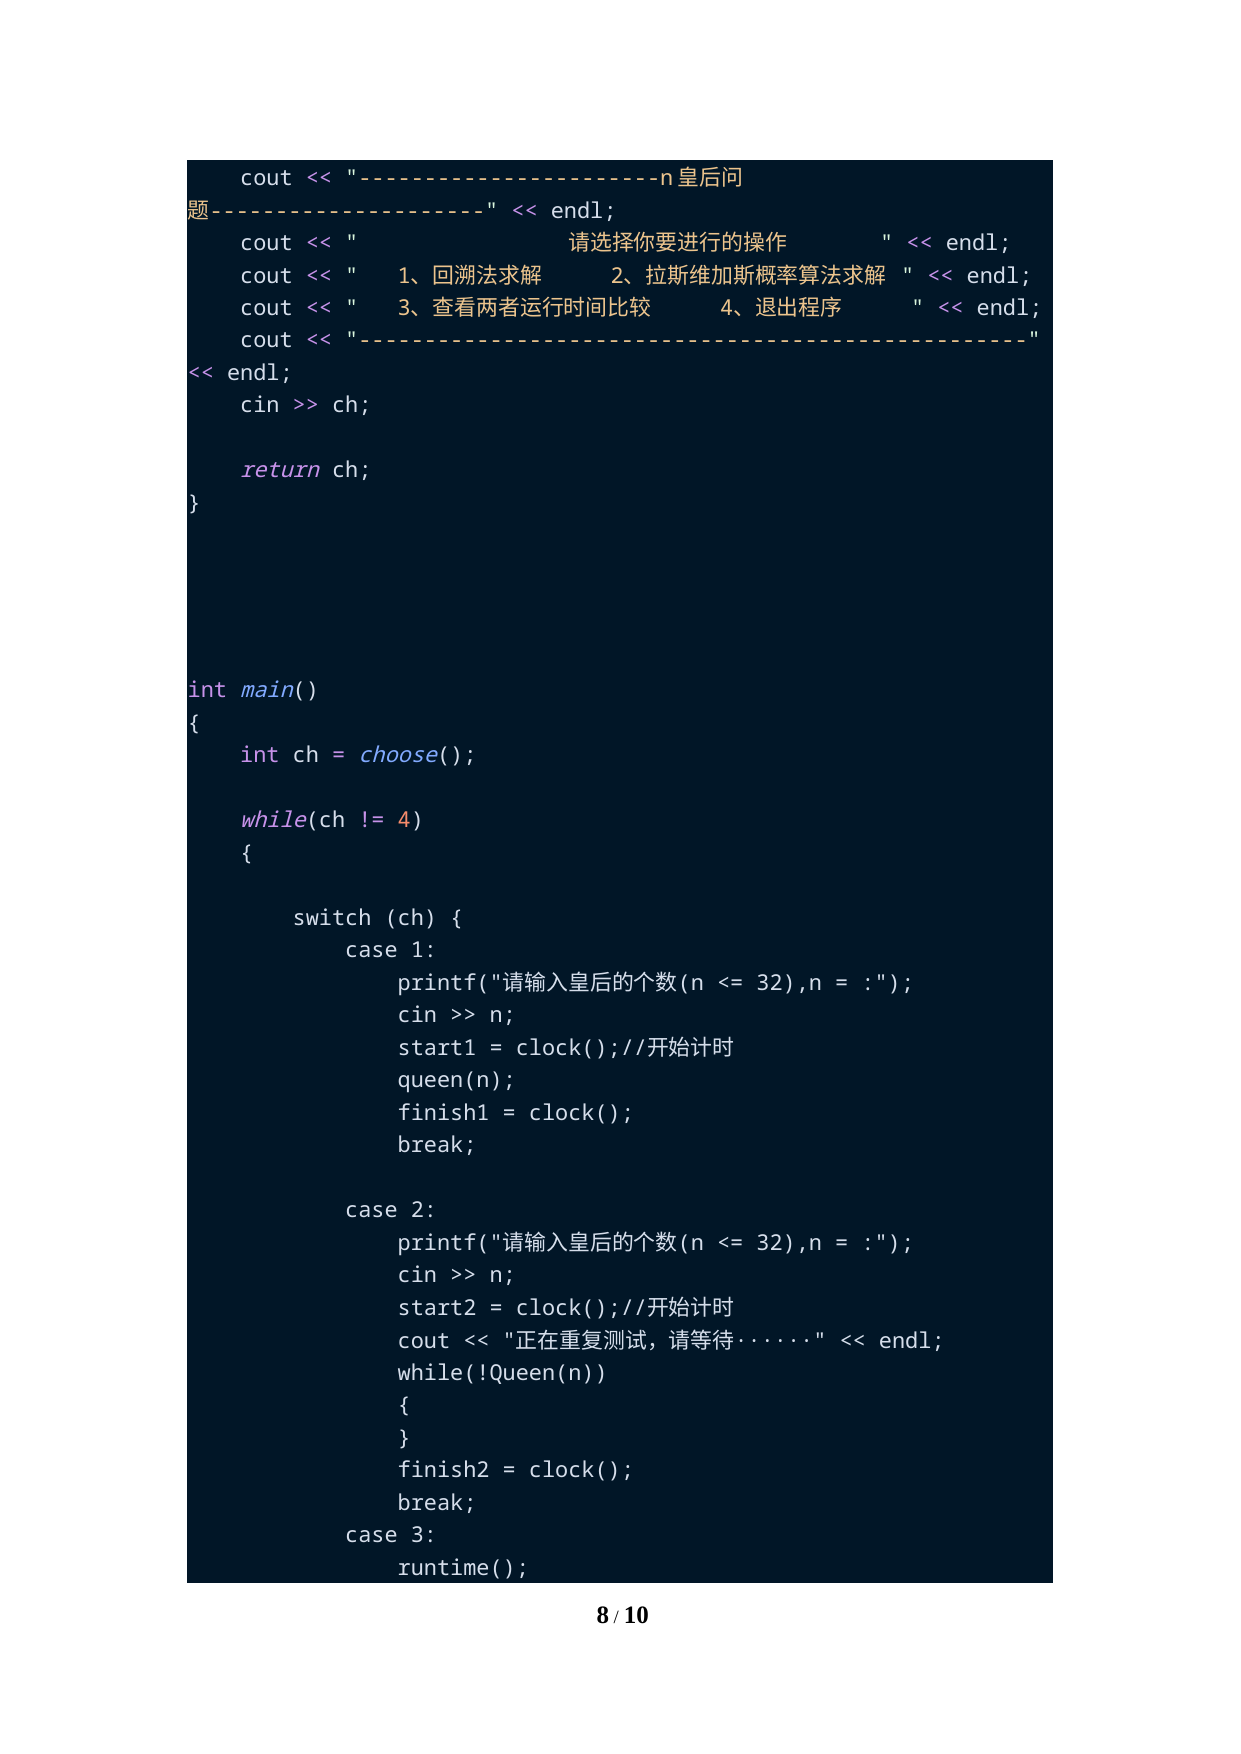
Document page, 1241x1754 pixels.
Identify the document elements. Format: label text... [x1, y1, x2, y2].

text cout << "-----------------------n皇后问题---------------------" << endl; [187, 160, 1053, 225]
text { [187, 1388, 1053, 1420]
text cin >> ch; [187, 388, 1053, 420]
text break; [187, 1128, 1053, 1160]
text while(!Queen(n)) [187, 1355, 1053, 1388]
text start1 = clock();//开始计时 [187, 1030, 1053, 1063]
text case 2: [187, 1193, 1053, 1225]
text { [187, 835, 1053, 868]
text cin >> n; [187, 998, 1053, 1030]
text finish1 = clock(); [187, 1095, 1053, 1128]
text cout << " 请选择你要进行的操作 " << endl; [187, 225, 1053, 258]
text case 1: [187, 933, 1053, 965]
text cin >> n; [187, 1258, 1053, 1290]
text start2 = clock();//开始计时 [187, 1290, 1053, 1323]
text break; [187, 1485, 1053, 1518]
text { [187, 705, 1053, 738]
text cout << "正在重复测试，请等待······" << endl; [187, 1323, 1053, 1355]
text finish2 = clock(); [187, 1453, 1053, 1485]
text runtime(); [187, 1550, 1053, 1583]
text while(ch != 4) [187, 803, 1053, 835]
text printf("请输入皇后的个数(n <= 32),n = :"); [187, 1225, 1053, 1258]
text queen(n); [187, 1063, 1053, 1095]
text } [187, 485, 1053, 518]
text } [187, 1420, 1053, 1453]
text cout << " 3、查看两者运行时间比较 4、退出程序 " << endl; [187, 290, 1053, 323]
text int main() [187, 673, 1053, 705]
text cout << "---------------------------------------------------" << endl; [187, 323, 1053, 388]
text cout << " 1、回溯法求解 2、拉斯维加斯概率算法求解 " << endl; [187, 258, 1053, 290]
text return ch; [187, 453, 1053, 485]
text case 3: [187, 1518, 1053, 1550]
text switch (ch) { [187, 900, 1053, 933]
text int ch = choose(); [187, 738, 1053, 770]
text printf("请输入皇后的个数(n <= 32),n = :"); [187, 965, 1053, 998]
